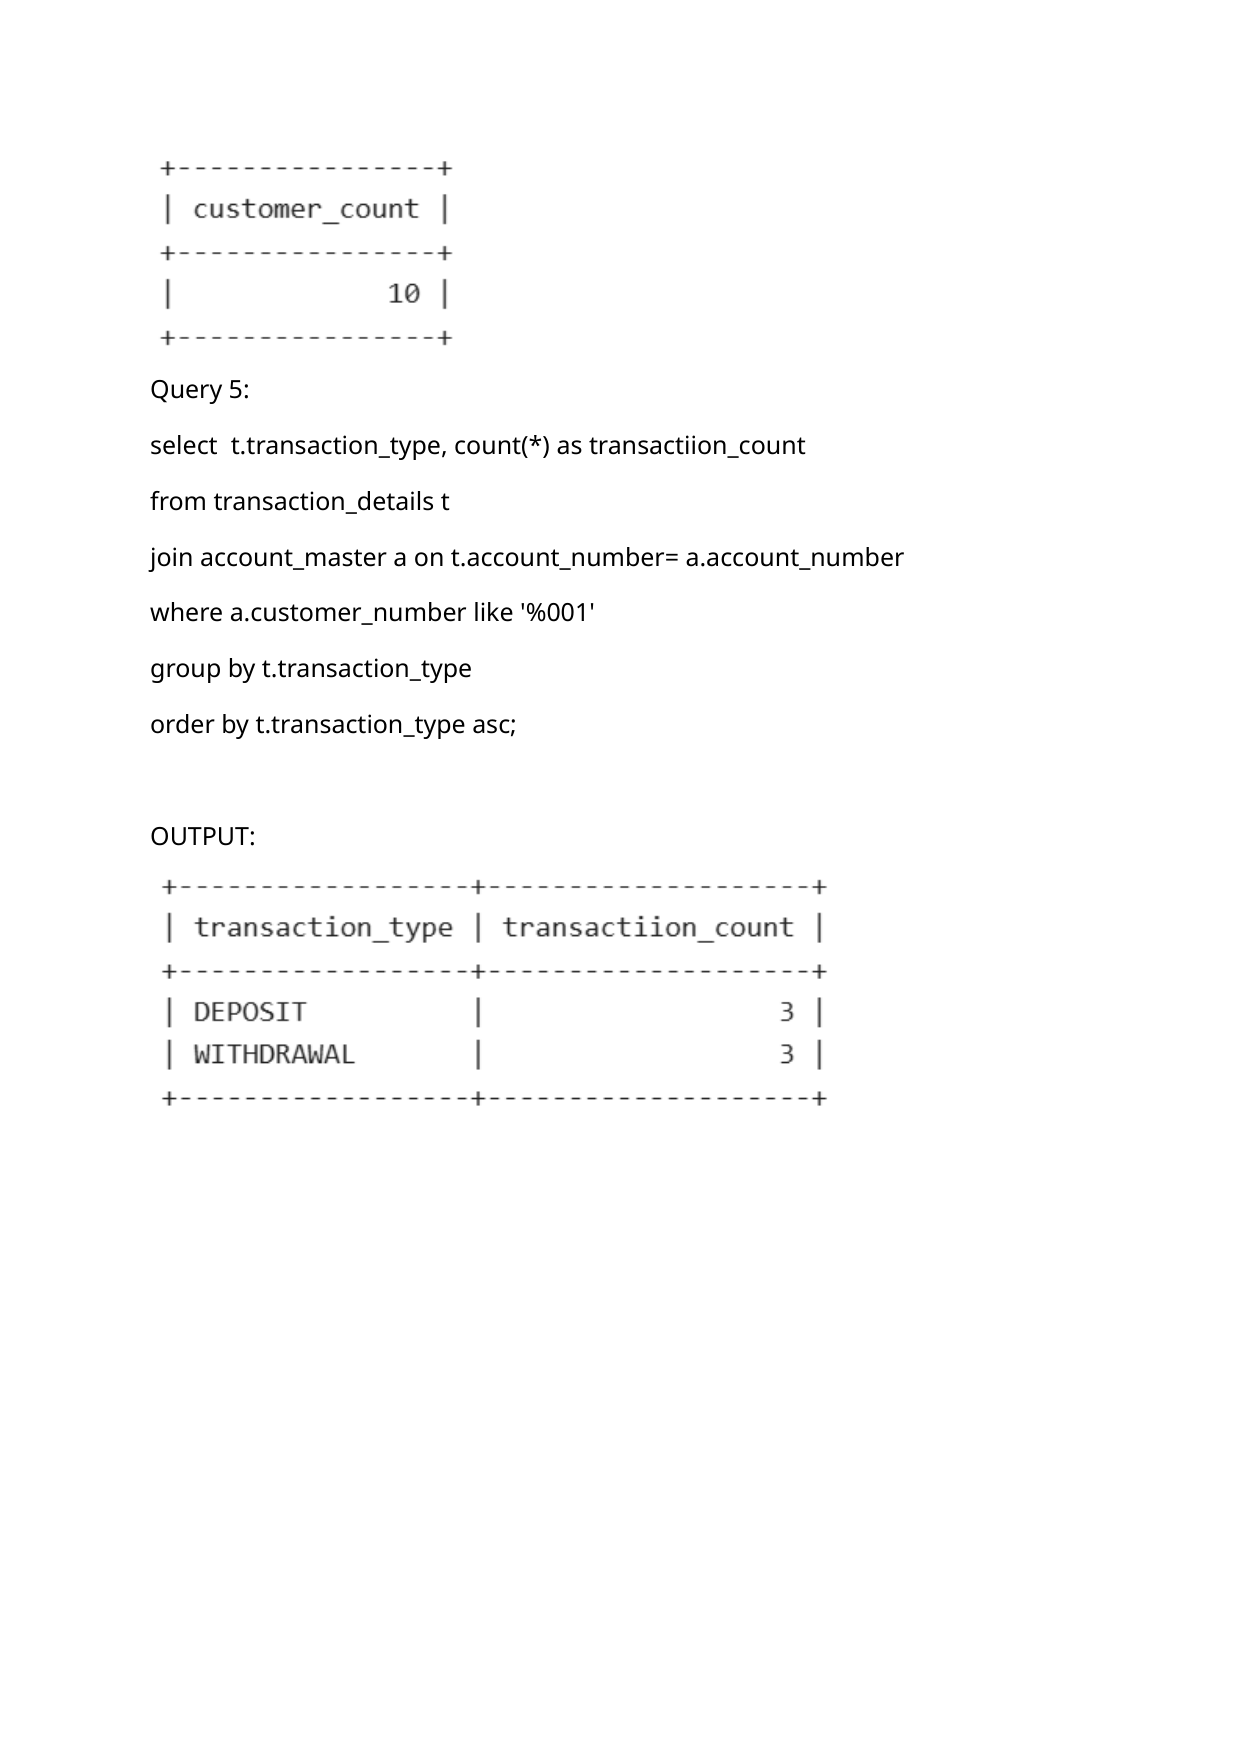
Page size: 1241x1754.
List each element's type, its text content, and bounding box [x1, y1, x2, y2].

text OUTPUT: [150, 818, 1090, 852]
text where a.customer_number like '%001' [150, 595, 1090, 629]
text order by t.transaction_type asc; [150, 707, 1090, 741]
text select t.transaction_type, count(*) as transactiion_count [150, 428, 1090, 462]
text join account_master a on t.account_number= a.account_number [150, 539, 1090, 573]
picture [150, 874, 849, 1109]
picture [150, 150, 512, 350]
text Query 5: [150, 372, 1090, 406]
text group by t.transaction_type [150, 651, 1090, 685]
text from transaction_details t [150, 483, 1090, 517]
